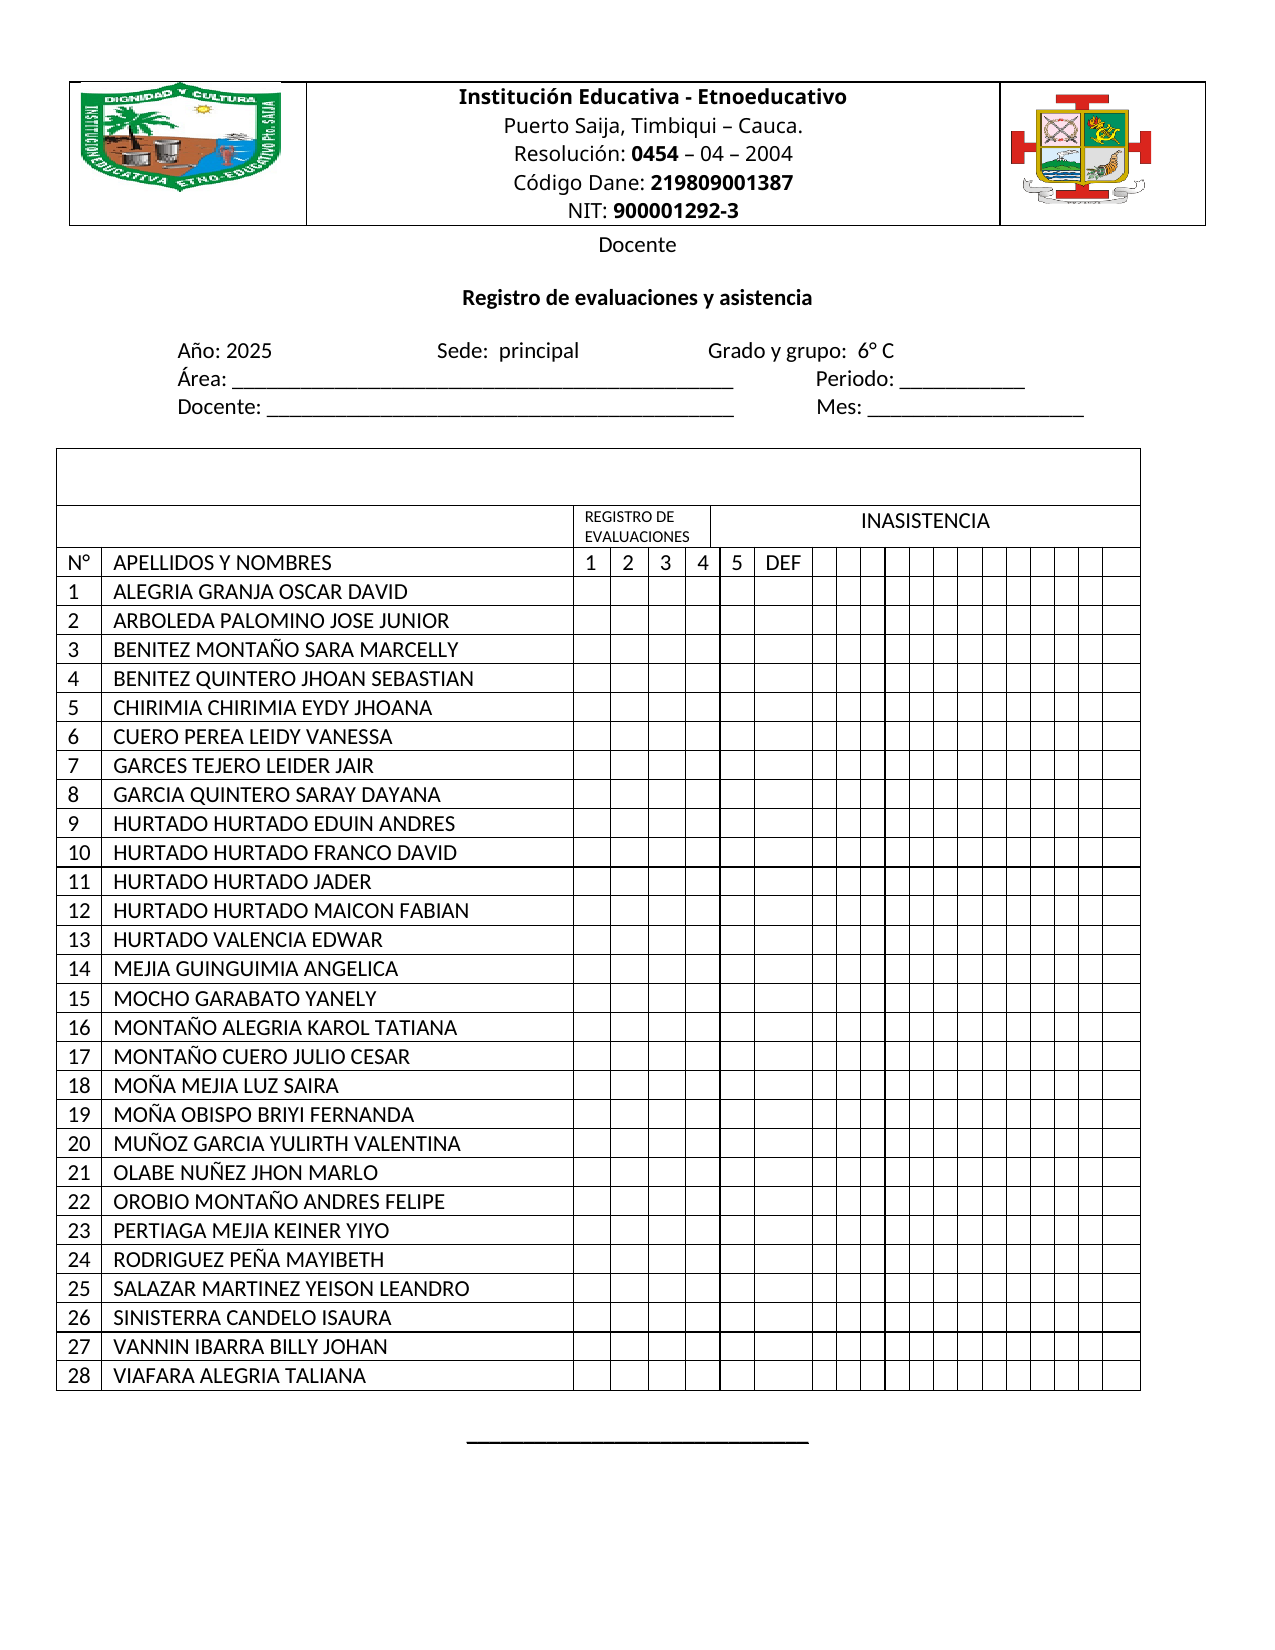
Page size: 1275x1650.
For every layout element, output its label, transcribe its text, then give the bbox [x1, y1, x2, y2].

table_cell [958, 1129, 982, 1157]
table_cell [910, 1303, 933, 1331]
table_cell [886, 1100, 909, 1128]
table_cell [813, 896, 836, 924]
table_cell [958, 606, 982, 634]
table_cell [1055, 1333, 1078, 1360]
table_cell [686, 1245, 719, 1273]
table_cell [837, 868, 860, 895]
table_cell [934, 896, 957, 924]
table_cell [1079, 751, 1102, 779]
table_cell [934, 868, 957, 895]
table_cell [934, 1216, 957, 1244]
table_cell [755, 1333, 812, 1360]
table_cell [958, 664, 982, 692]
table_cell [649, 1333, 685, 1360]
table_cell [686, 809, 719, 837]
table_cell [1055, 1303, 1078, 1331]
table_cell [755, 1361, 812, 1389]
table_cell 23 [57, 1216, 101, 1244]
table_cell INASISTENCIA [711, 506, 1140, 547]
table_cell [1103, 577, 1140, 605]
table_cell [686, 1042, 719, 1070]
table_cell [1079, 635, 1102, 663]
table_cell [861, 1361, 884, 1389]
table_cell [910, 1187, 933, 1215]
table_cell [686, 1013, 719, 1041]
table_cell [611, 780, 648, 808]
table_cell [958, 577, 982, 605]
table_cell [813, 1216, 836, 1244]
table_cell [649, 693, 685, 721]
table_cell [686, 635, 719, 663]
table_cell [813, 635, 836, 663]
table_cell [958, 1042, 982, 1070]
table_cell 8 [57, 780, 101, 808]
table_cell [721, 1013, 754, 1041]
table_cell [611, 809, 648, 837]
table_cell [983, 838, 1006, 866]
table_cell [1007, 1129, 1030, 1157]
text Registro de evaluaciones y asistencia [177, 283, 1098, 311]
table_cell [611, 693, 648, 721]
table_cell [755, 1274, 812, 1302]
table_cell [1079, 1274, 1102, 1302]
text Docente [307, 148, 999, 225]
table_cell [755, 984, 812, 1012]
table_cell [574, 1158, 610, 1186]
table_cell [934, 722, 957, 750]
table_cell [1103, 548, 1140, 576]
table_cell [1055, 868, 1078, 895]
table_cell [611, 1333, 648, 1360]
table_cell [1055, 548, 1078, 576]
table_cell [934, 780, 957, 808]
table_cell [574, 1071, 610, 1099]
table_cell [958, 1158, 982, 1186]
table_cell [983, 1187, 1006, 1215]
table_cell [611, 664, 648, 692]
table_cell [686, 1274, 719, 1302]
table_cell [934, 1303, 957, 1331]
table_cell [649, 1071, 685, 1099]
table_cell [958, 984, 982, 1012]
table_cell [886, 635, 909, 663]
table_cell [649, 1303, 685, 1331]
table_cell [611, 1158, 648, 1186]
table_cell [574, 635, 610, 663]
table_cell [1079, 693, 1102, 721]
table_cell [837, 664, 860, 692]
table_cell [574, 1100, 610, 1128]
table_cell [813, 1013, 836, 1041]
table_cell [861, 838, 884, 866]
table_cell [934, 838, 957, 866]
table_cell [1103, 1303, 1140, 1331]
table_cell [721, 1158, 754, 1186]
table_cell [1007, 955, 1030, 983]
table_cell [1055, 1187, 1078, 1215]
table_cell [910, 1071, 933, 1099]
table_cell [686, 926, 719, 953]
table_cell [813, 577, 836, 605]
table_cell REGISTRO DE EVALUACIONES [574, 506, 710, 547]
table_cell SALAZAR MARTINEZ YEISON LEANDRO [102, 1274, 573, 1302]
table_cell [611, 1042, 648, 1070]
table_cell [910, 1245, 933, 1273]
table_cell [721, 751, 754, 779]
table_cell [686, 664, 719, 692]
table_cell [574, 896, 610, 924]
table_cell [837, 635, 860, 663]
table_cell [861, 780, 884, 808]
table_cell [1079, 606, 1102, 634]
table_cell [861, 1274, 884, 1302]
table_cell [934, 1042, 957, 1070]
table_cell [983, 1158, 1006, 1186]
table_cell MONTAÑO CUERO JULIO CESAR [102, 1042, 573, 1070]
table_cell [934, 577, 957, 605]
table_cell 14 [57, 955, 101, 983]
table_cell [755, 780, 812, 808]
table_cell [813, 751, 836, 779]
table_cell [837, 955, 860, 983]
table_cell VANNIN IBARRA BILLY JOHAN [102, 1333, 573, 1360]
table_cell [686, 1100, 719, 1128]
table_cell [1103, 751, 1140, 779]
table_cell VIAFARA ALEGRIA TALIANA [102, 1361, 573, 1389]
table_cell OROBIO MONTAÑO ANDRES FELIPE [102, 1187, 573, 1215]
table_cell 22 [57, 1187, 101, 1215]
table_cell [910, 722, 933, 750]
table_cell [686, 606, 719, 634]
table_cell [1007, 722, 1030, 750]
table_cell [837, 1216, 860, 1244]
table_cell [1031, 1013, 1054, 1041]
table_cell [1031, 1245, 1054, 1273]
table_cell [574, 780, 610, 808]
table_cell 25 [57, 1274, 101, 1302]
table_cell [721, 926, 754, 953]
table_cell [934, 1187, 957, 1215]
table_cell [983, 896, 1006, 924]
table_cell [686, 1129, 719, 1157]
table_cell [686, 868, 719, 895]
table_cell [1055, 1274, 1078, 1302]
table_cell [983, 868, 1006, 895]
table_cell [686, 1187, 719, 1215]
table_cell [837, 780, 860, 808]
table_cell DEF [755, 548, 812, 576]
table_cell [611, 722, 648, 750]
table_cell [861, 751, 884, 779]
table_cell [910, 606, 933, 634]
table_cell [813, 664, 836, 692]
table_cell [958, 868, 982, 895]
table_cell [1055, 1100, 1078, 1128]
table_cell [755, 1042, 812, 1070]
table_cell [1007, 838, 1030, 866]
table_cell [1031, 751, 1054, 779]
table_cell [983, 693, 1006, 721]
table_cell [649, 1013, 685, 1041]
table_cell [574, 926, 610, 953]
table_cell [1007, 984, 1030, 1012]
table_cell [861, 1100, 884, 1128]
table_cell [1103, 693, 1140, 721]
table_cell [813, 1129, 836, 1157]
table_cell [886, 984, 909, 1012]
table_cell [861, 984, 884, 1012]
table_cell 16 [57, 1013, 101, 1041]
table_cell [886, 722, 909, 750]
table_cell N° [57, 548, 101, 576]
table_cell [1103, 896, 1140, 924]
table_cell [611, 1245, 648, 1273]
table_cell [886, 664, 909, 692]
table_cell [574, 868, 610, 895]
table_cell [813, 1303, 836, 1331]
table_cell [1007, 1245, 1030, 1273]
table_cell 10 [57, 838, 101, 866]
table_cell [1055, 1158, 1078, 1186]
table_cell [1055, 809, 1078, 837]
text ______________________________ [177, 1418, 1098, 1447]
table_cell [910, 577, 933, 605]
table_cell [1055, 1245, 1078, 1273]
table_cell [861, 1333, 884, 1360]
table_cell [1007, 868, 1030, 895]
table_cell [1031, 635, 1054, 663]
table_cell [958, 751, 982, 779]
table_cell [837, 751, 860, 779]
table_cell [910, 926, 933, 953]
table_cell [837, 1361, 860, 1389]
table_cell [574, 693, 610, 721]
table_cell [649, 1042, 685, 1070]
table_cell [934, 548, 957, 576]
table_cell MUÑOZ GARCIA YULIRTH VALENTINA [102, 1129, 573, 1157]
table_cell [1007, 606, 1030, 634]
table_cell [861, 1303, 884, 1331]
table_cell [910, 693, 933, 721]
table_cell [837, 1013, 860, 1041]
table_cell [611, 1361, 648, 1389]
table_cell [1079, 1071, 1102, 1099]
table_cell [721, 1187, 754, 1215]
table_cell [934, 635, 957, 663]
table_cell [1055, 1129, 1078, 1157]
table_cell [837, 1187, 860, 1215]
table_cell [861, 722, 884, 750]
table_cell 13 [57, 926, 101, 953]
table_cell [1007, 548, 1030, 576]
table_cell [574, 1303, 610, 1331]
table_cell [1055, 838, 1078, 866]
table_cell [574, 1333, 610, 1360]
table_cell [721, 1245, 754, 1273]
table_cell MOÑA OBISPO BRIYI FERNANDA [102, 1100, 573, 1128]
table_cell [611, 955, 648, 983]
table_cell [983, 751, 1006, 779]
table_cell [611, 577, 648, 605]
table_cell [721, 693, 754, 721]
table_cell [1079, 1245, 1102, 1273]
table_cell [1031, 1129, 1054, 1157]
table_cell [1103, 635, 1140, 663]
table_cell [686, 577, 719, 605]
table_cell [686, 722, 719, 750]
table_cell [958, 1303, 982, 1331]
table_cell [574, 1187, 610, 1215]
table_cell [611, 1303, 648, 1331]
table_cell [1007, 1361, 1030, 1389]
table_cell [934, 1158, 957, 1186]
table_cell [1007, 780, 1030, 808]
table_cell [1079, 955, 1102, 983]
table_cell [813, 1158, 836, 1186]
table_cell [755, 606, 812, 634]
table_cell [686, 838, 719, 866]
table_cell [813, 1071, 836, 1099]
table_cell 5 [57, 693, 101, 721]
table_cell [1031, 1361, 1054, 1389]
table_cell [813, 548, 836, 576]
table_cell [861, 1216, 884, 1244]
table_cell [1079, 868, 1102, 895]
table_cell [886, 1158, 909, 1186]
table_cell [837, 577, 860, 605]
table_cell [1031, 1042, 1054, 1070]
table_cell [611, 606, 648, 634]
table_cell [983, 548, 1006, 576]
table_cell [934, 1100, 957, 1128]
table_cell [1007, 1071, 1030, 1099]
table_cell [1055, 926, 1078, 953]
table_cell [1079, 1100, 1102, 1128]
table_cell [910, 1361, 933, 1389]
table_cell [837, 1129, 860, 1157]
table_cell 18 [57, 1071, 101, 1099]
table_cell [910, 896, 933, 924]
table_cell [813, 809, 836, 837]
table_cell [886, 809, 909, 837]
table_cell SINISTERRA CANDELO ISAURA [102, 1303, 573, 1331]
table_cell 15 [57, 984, 101, 1012]
table_cell [958, 896, 982, 924]
table_cell [983, 926, 1006, 953]
table_cell BENITEZ QUINTERO JHOAN SEBASTIAN [102, 664, 573, 692]
table_cell [649, 955, 685, 983]
table_cell 3 [57, 635, 101, 663]
table_cell [958, 1361, 982, 1389]
table_cell [1103, 1071, 1140, 1099]
table_cell [686, 955, 719, 983]
table_cell [1031, 606, 1054, 634]
table_cell [910, 664, 933, 692]
table_cell [1055, 1071, 1078, 1099]
table_cell [813, 1333, 836, 1360]
table_cell [721, 984, 754, 1012]
table_cell [574, 1274, 610, 1302]
table_cell [721, 955, 754, 983]
table_cell [1055, 780, 1078, 808]
table_cell [574, 838, 610, 866]
table_cell [755, 1100, 812, 1128]
table_cell MEJIA GUINGUIMIA ANGELICA [102, 955, 573, 983]
table_cell [649, 838, 685, 866]
table_cell [755, 955, 812, 983]
table_cell [686, 1158, 719, 1186]
table_cell [1079, 1187, 1102, 1215]
table_cell [686, 780, 719, 808]
table_cell [983, 1333, 1006, 1360]
table_cell [1055, 722, 1078, 750]
text Docente [177, 226, 1098, 258]
table_cell [649, 926, 685, 953]
table_cell [861, 1158, 884, 1186]
table_cell 9 [57, 809, 101, 837]
table_cell [910, 1100, 933, 1128]
table_cell [755, 1158, 812, 1186]
table_cell [1103, 1129, 1140, 1157]
table_cell [958, 926, 982, 953]
table_cell [1007, 1187, 1030, 1215]
table_cell [983, 1129, 1006, 1157]
table_cell [721, 577, 754, 605]
table_cell [837, 1303, 860, 1331]
table_cell 3 [649, 548, 685, 576]
table_cell [755, 868, 812, 895]
table_cell [1103, 1042, 1140, 1070]
table_cell [1031, 955, 1054, 983]
table_cell [958, 1216, 982, 1244]
table_cell [934, 1274, 957, 1302]
table_cell [721, 664, 754, 692]
table_cell [1103, 1100, 1140, 1128]
table_cell [611, 984, 648, 1012]
picture [80, 82, 281, 192]
table_cell [574, 1245, 610, 1273]
table_cell 4 [57, 664, 101, 692]
table_cell [721, 1129, 754, 1157]
table_cell [1079, 896, 1102, 924]
table_cell [1055, 896, 1078, 924]
table_cell [983, 635, 1006, 663]
table_cell [1007, 1158, 1030, 1186]
table_cell 5 [721, 548, 754, 576]
table_cell [686, 1303, 719, 1331]
table_cell [574, 722, 610, 750]
table_cell [813, 1245, 836, 1273]
table_cell [1055, 664, 1078, 692]
table_cell [1103, 606, 1140, 634]
table_cell [837, 1333, 860, 1360]
table_cell [57, 506, 573, 547]
table_cell [1007, 809, 1030, 837]
table_cell [611, 1129, 648, 1157]
table_cell [1007, 664, 1030, 692]
table_cell [1079, 1129, 1102, 1157]
table_cell [1055, 635, 1078, 663]
table_cell [649, 1274, 685, 1302]
table_cell [958, 722, 982, 750]
table_cell [755, 1303, 812, 1331]
table_header [57, 449, 1140, 505]
table_cell [934, 1071, 957, 1099]
table_cell [910, 1333, 933, 1360]
table_cell [1103, 809, 1140, 837]
table_cell [649, 606, 685, 634]
table_cell [1007, 1013, 1030, 1041]
table_cell ALEGRIA GRANJA OSCAR DAVID [102, 577, 573, 605]
table_cell [837, 809, 860, 837]
table_cell [611, 1274, 648, 1302]
table_cell [755, 896, 812, 924]
table_cell [813, 606, 836, 634]
table_cell 6 [57, 722, 101, 750]
table_cell [1031, 577, 1054, 605]
table_cell [958, 1187, 982, 1215]
table_cell [958, 1071, 982, 1099]
table_cell [861, 577, 884, 605]
table_cell [755, 1129, 812, 1157]
table_cell [886, 838, 909, 866]
table_cell [1103, 1361, 1140, 1389]
table_cell [861, 548, 884, 576]
table_cell BENITEZ MONTAÑO SARA MARCELLY [102, 635, 573, 663]
table_cell [721, 606, 754, 634]
table_cell [983, 984, 1006, 1012]
table_cell [755, 1013, 812, 1041]
table_cell [649, 868, 685, 895]
table_cell [934, 1013, 957, 1041]
table_cell [1031, 780, 1054, 808]
table_cell [1031, 1071, 1054, 1099]
table_cell [611, 1187, 648, 1215]
table_cell [958, 780, 982, 808]
table_cell [755, 809, 812, 837]
table_cell [1103, 664, 1140, 692]
table_cell [611, 1100, 648, 1128]
table_cell 24 [57, 1245, 101, 1273]
table_cell [983, 1042, 1006, 1070]
table_cell [1055, 1042, 1078, 1070]
table_cell [910, 1129, 933, 1157]
table_cell APELLIDOS Y NOMBRES [102, 548, 573, 576]
table_cell [649, 809, 685, 837]
table_cell [721, 635, 754, 663]
table_cell [1055, 984, 1078, 1012]
table_cell [1031, 838, 1054, 866]
table_cell [1079, 1013, 1102, 1041]
table_cell [1079, 1216, 1102, 1244]
table_cell [837, 606, 860, 634]
table_cell [861, 1013, 884, 1041]
table_cell [686, 751, 719, 779]
table_cell [983, 955, 1006, 983]
table_cell [861, 1245, 884, 1273]
table_cell [1103, 1158, 1140, 1186]
table_cell [813, 1187, 836, 1215]
table_cell [910, 635, 933, 663]
table_cell [721, 1274, 754, 1302]
table_cell 17 [57, 1042, 101, 1070]
table_cell [813, 868, 836, 895]
table_cell [861, 896, 884, 924]
table_cell [1103, 868, 1140, 895]
table_cell [649, 984, 685, 1012]
table_cell [1007, 751, 1030, 779]
table_cell [886, 548, 909, 576]
table_cell [574, 1216, 610, 1244]
table_cell [686, 693, 719, 721]
table_cell [611, 751, 648, 779]
table_cell [886, 1361, 909, 1389]
table_cell HURTADO HURTADO JADER [102, 868, 573, 895]
table_cell CUERO PEREA LEIDY VANESSA [102, 722, 573, 750]
table_cell [983, 606, 1006, 634]
table_cell [837, 548, 860, 576]
table_cell [1031, 1216, 1054, 1244]
table_cell [1103, 926, 1140, 953]
table_cell [886, 1216, 909, 1244]
table_cell [721, 1071, 754, 1099]
table_cell [1079, 548, 1102, 576]
table_cell [861, 1042, 884, 1070]
table_cell [886, 751, 909, 779]
table_cell [983, 1071, 1006, 1099]
table_cell [1055, 1216, 1078, 1244]
table_cell [886, 926, 909, 953]
table_cell PERTIAGA MEJIA KEINER YIYO [102, 1216, 573, 1244]
table_cell [686, 1071, 719, 1099]
table_cell [910, 955, 933, 983]
table_cell [611, 1216, 648, 1244]
table_cell [721, 1303, 754, 1331]
table_cell [1079, 1042, 1102, 1070]
table_cell [934, 1245, 957, 1273]
table_cell 20 [57, 1129, 101, 1157]
table_cell [1079, 1333, 1102, 1360]
table_cell [1031, 1187, 1054, 1215]
table_cell [1103, 838, 1140, 866]
table_cell [1103, 780, 1140, 808]
table_cell MONTAÑO ALEGRIA KAROL TATIANA [102, 1013, 573, 1041]
table_cell [1079, 577, 1102, 605]
table_cell [1103, 1216, 1140, 1244]
table_cell [611, 1071, 648, 1099]
table_cell [1103, 984, 1140, 1012]
table_cell [910, 1158, 933, 1186]
text Docente [177, 148, 306, 225]
table_cell [886, 1013, 909, 1041]
table_cell [649, 1245, 685, 1273]
table_cell [934, 955, 957, 983]
table_cell [934, 1129, 957, 1157]
table_cell [934, 1361, 957, 1389]
table_cell [837, 1158, 860, 1186]
table_cell [686, 896, 719, 924]
table_cell [611, 838, 648, 866]
table_cell [611, 1013, 648, 1041]
table_cell [861, 635, 884, 663]
table_cell [861, 868, 884, 895]
table_cell [1079, 984, 1102, 1012]
table_cell [837, 1245, 860, 1273]
table_cell [611, 635, 648, 663]
table_cell [837, 1100, 860, 1128]
table_cell [1103, 1245, 1140, 1273]
table_cell [1079, 780, 1102, 808]
table_cell [813, 780, 836, 808]
table_cell [958, 548, 982, 576]
table_cell [1007, 1216, 1030, 1244]
table_cell [686, 1361, 719, 1389]
table_cell [574, 577, 610, 605]
table_cell HURTADO HURTADO EDUIN ANDRES [102, 809, 573, 837]
table_cell [934, 751, 957, 779]
table_cell [983, 577, 1006, 605]
table_cell [755, 635, 812, 663]
table_cell [755, 1187, 812, 1215]
table_cell [910, 751, 933, 779]
table_cell HURTADO VALENCIA EDWAR [102, 926, 573, 953]
table_cell [910, 838, 933, 866]
table_cell [958, 1013, 982, 1041]
table_cell [1079, 838, 1102, 866]
table_cell [1007, 577, 1030, 605]
table_cell [837, 896, 860, 924]
table_cell [649, 1158, 685, 1186]
table_cell [1007, 1333, 1030, 1360]
table_cell [910, 548, 933, 576]
table_cell [983, 809, 1006, 837]
table_cell [837, 838, 860, 866]
table_cell [755, 577, 812, 605]
table_cell [886, 1333, 909, 1360]
table_cell [1007, 896, 1030, 924]
table_cell [983, 1245, 1006, 1273]
table_cell 11 [57, 868, 101, 895]
table_cell [958, 693, 982, 721]
table_cell [1007, 1042, 1030, 1070]
table_cell [721, 1361, 754, 1389]
table_cell [1031, 1274, 1054, 1302]
table_cell [958, 955, 982, 983]
table_cell [958, 635, 982, 663]
table_cell ARBOLEDA PALOMINO JOSE JUNIOR [102, 606, 573, 634]
table_cell HURTADO HURTADO FRANCO DAVID [102, 838, 573, 866]
table_cell [837, 722, 860, 750]
table_cell [1055, 606, 1078, 634]
table_cell [755, 1216, 812, 1244]
table_cell 27 [57, 1333, 101, 1360]
table_cell [1007, 635, 1030, 663]
table_cell [813, 1042, 836, 1070]
table_cell [1103, 1274, 1140, 1302]
table_cell [1055, 1013, 1078, 1041]
table_cell [886, 780, 909, 808]
table_cell [813, 926, 836, 953]
table_cell 28 [57, 1361, 101, 1389]
table_cell [755, 693, 812, 721]
table_cell [1103, 722, 1140, 750]
table_cell [983, 722, 1006, 750]
table_cell [721, 1042, 754, 1070]
table_cell [813, 722, 836, 750]
table_cell [934, 984, 957, 1012]
table_cell [910, 868, 933, 895]
table_cell [983, 1361, 1006, 1389]
table_cell [574, 1042, 610, 1070]
table_cell [1007, 926, 1030, 953]
table_cell [886, 1303, 909, 1331]
table_cell [755, 751, 812, 779]
table_cell [837, 1274, 860, 1302]
table_cell [861, 664, 884, 692]
table_cell [910, 1042, 933, 1070]
table_cell [1031, 722, 1054, 750]
table_cell [574, 1129, 610, 1157]
table_cell [574, 1361, 610, 1389]
table_cell [1031, 1333, 1054, 1360]
table_cell [886, 955, 909, 983]
table_cell [886, 1245, 909, 1273]
table_cell [1007, 693, 1030, 721]
table_cell [649, 896, 685, 924]
table_cell [934, 1333, 957, 1360]
table_cell [837, 693, 860, 721]
table_cell [958, 1100, 982, 1128]
table_cell GARCIA QUINTERO SARAY DAYANA [102, 780, 573, 808]
table_cell [886, 1042, 909, 1070]
table_cell [886, 1129, 909, 1157]
table_cell 2 [611, 548, 648, 576]
table_cell [649, 1361, 685, 1389]
table_cell RODRIGUEZ PEÑA MAYIBETH [102, 1245, 573, 1273]
table_cell [1055, 1361, 1078, 1389]
table_cell [813, 984, 836, 1012]
table_cell [1079, 809, 1102, 837]
table_cell [910, 780, 933, 808]
table_cell [958, 1274, 982, 1302]
table_cell [1031, 548, 1054, 576]
text Área: ____________________________________________ Periodo: ___________ [177, 364, 1098, 392]
table_cell [983, 1274, 1006, 1302]
table_cell [1055, 955, 1078, 983]
table_cell [837, 1042, 860, 1070]
table_cell [813, 838, 836, 866]
table_cell [611, 926, 648, 953]
table_cell 7 [57, 751, 101, 779]
table_cell [1079, 1303, 1102, 1331]
table_cell [1055, 693, 1078, 721]
table_cell [886, 606, 909, 634]
table_cell [1103, 1013, 1140, 1041]
table_cell [1103, 1333, 1140, 1360]
table_cell [813, 955, 836, 983]
text Docente [1001, 148, 1098, 225]
table_cell HURTADO HURTADO MAICON FABIAN [102, 896, 573, 924]
table_cell [574, 1013, 610, 1041]
table_cell [983, 1303, 1006, 1331]
table_cell [611, 896, 648, 924]
table_cell [886, 868, 909, 895]
table_cell [813, 1274, 836, 1302]
table_cell [958, 809, 982, 837]
table_cell [721, 809, 754, 837]
table_cell [574, 809, 610, 837]
table_cell [649, 751, 685, 779]
table_cell [649, 664, 685, 692]
table_cell [958, 1333, 982, 1360]
table_cell [886, 1071, 909, 1099]
table_cell [1079, 1158, 1102, 1186]
table_cell [910, 809, 933, 837]
table_cell [574, 955, 610, 983]
table_cell [837, 984, 860, 1012]
table_cell 26 [57, 1303, 101, 1331]
table_cell [574, 984, 610, 1012]
table_cell [861, 693, 884, 721]
table_cell [1007, 1274, 1030, 1302]
table_cell [983, 780, 1006, 808]
table_cell [755, 722, 812, 750]
table_cell [721, 722, 754, 750]
table_cell [1031, 984, 1054, 1012]
table_cell [910, 984, 933, 1012]
table_cell [1103, 1187, 1140, 1215]
table_cell [983, 1013, 1006, 1041]
table_cell [649, 780, 685, 808]
table_cell [1079, 722, 1102, 750]
table_cell 19 [57, 1100, 101, 1128]
table_cell [721, 838, 754, 866]
table_cell [958, 1245, 982, 1273]
table_cell [861, 926, 884, 953]
table_cell [934, 809, 957, 837]
table_cell [649, 722, 685, 750]
table_cell [1031, 664, 1054, 692]
text Año: 2025 Sede: principal Grado y grupo: 6° C [177, 336, 1098, 364]
table_cell [983, 664, 1006, 692]
table_cell [686, 1216, 719, 1244]
table_cell [721, 1333, 754, 1360]
table_cell [649, 1129, 685, 1157]
table_cell [1031, 1303, 1054, 1331]
table_cell [934, 693, 957, 721]
table_cell [1079, 664, 1102, 692]
table_cell [649, 577, 685, 605]
table_cell [837, 926, 860, 953]
table_cell [1007, 1100, 1030, 1128]
table_cell [755, 664, 812, 692]
table_cell [1031, 896, 1054, 924]
table_cell [1031, 809, 1054, 837]
table_cell 21 [57, 1158, 101, 1186]
table_cell [649, 1216, 685, 1244]
table_cell [886, 1274, 909, 1302]
text Docente: _________________________________________ Mes: ___________________ [177, 392, 1098, 420]
table_cell [886, 577, 909, 605]
picture [1011, 94, 1152, 204]
table_cell [721, 1216, 754, 1244]
table_cell [813, 1100, 836, 1128]
table_cell [755, 926, 812, 953]
table_cell [861, 1071, 884, 1099]
table_cell [611, 868, 648, 895]
table_cell CHIRIMIA CHIRIMIA EYDY JHOANA [102, 693, 573, 721]
table_cell [721, 868, 754, 895]
table_cell [1031, 868, 1054, 895]
table_cell [649, 1187, 685, 1215]
table_cell [813, 1361, 836, 1389]
table_cell [649, 635, 685, 663]
table_cell 1 [574, 548, 610, 576]
table_cell [755, 1245, 812, 1273]
table_cell [861, 1187, 884, 1215]
table_cell [686, 1333, 719, 1360]
table_cell [886, 896, 909, 924]
table_cell [1079, 1361, 1102, 1389]
table_cell [886, 1187, 909, 1215]
table_cell [983, 1216, 1006, 1244]
table_cell [837, 1071, 860, 1099]
table_cell [1007, 1303, 1030, 1331]
table_cell [910, 1274, 933, 1302]
table_cell [958, 838, 982, 866]
table_cell 1 [57, 577, 101, 605]
table_cell [983, 1100, 1006, 1128]
table_cell OLABE NUÑEZ JHON MARLO [102, 1158, 573, 1186]
table_cell [1055, 751, 1078, 779]
table_cell [910, 1013, 933, 1041]
table_cell [934, 926, 957, 953]
table_cell 4 [686, 548, 719, 576]
table_cell [1031, 1100, 1054, 1128]
table_cell [934, 606, 957, 634]
table_cell [1031, 1158, 1054, 1186]
table_cell MOÑA MEJIA LUZ SAIRA [102, 1071, 573, 1099]
table_cell [574, 664, 610, 692]
table_cell [755, 838, 812, 866]
table_cell [1103, 955, 1140, 983]
table_cell [861, 809, 884, 837]
table_cell MOCHO GARABATO YANELY [102, 984, 573, 1012]
table_cell [721, 896, 754, 924]
table_cell [813, 693, 836, 721]
table_cell [686, 984, 719, 1012]
table_cell [574, 751, 610, 779]
table_cell [755, 1071, 812, 1099]
table_cell GARCES TEJERO LEIDER JAIR [102, 751, 573, 779]
table_cell [861, 955, 884, 983]
table_cell [910, 1216, 933, 1244]
table_cell [861, 1129, 884, 1157]
table_cell 12 [57, 896, 101, 924]
table_cell 2 [57, 606, 101, 634]
table_cell [1031, 926, 1054, 953]
table_cell [886, 693, 909, 721]
table_cell [721, 780, 754, 808]
table_cell [721, 1100, 754, 1128]
table_cell [1031, 693, 1054, 721]
table_cell [861, 606, 884, 634]
table_cell [1055, 577, 1078, 605]
table_cell [1079, 926, 1102, 953]
table_cell [574, 606, 610, 634]
table_cell [649, 1100, 685, 1128]
table_cell [934, 664, 957, 692]
